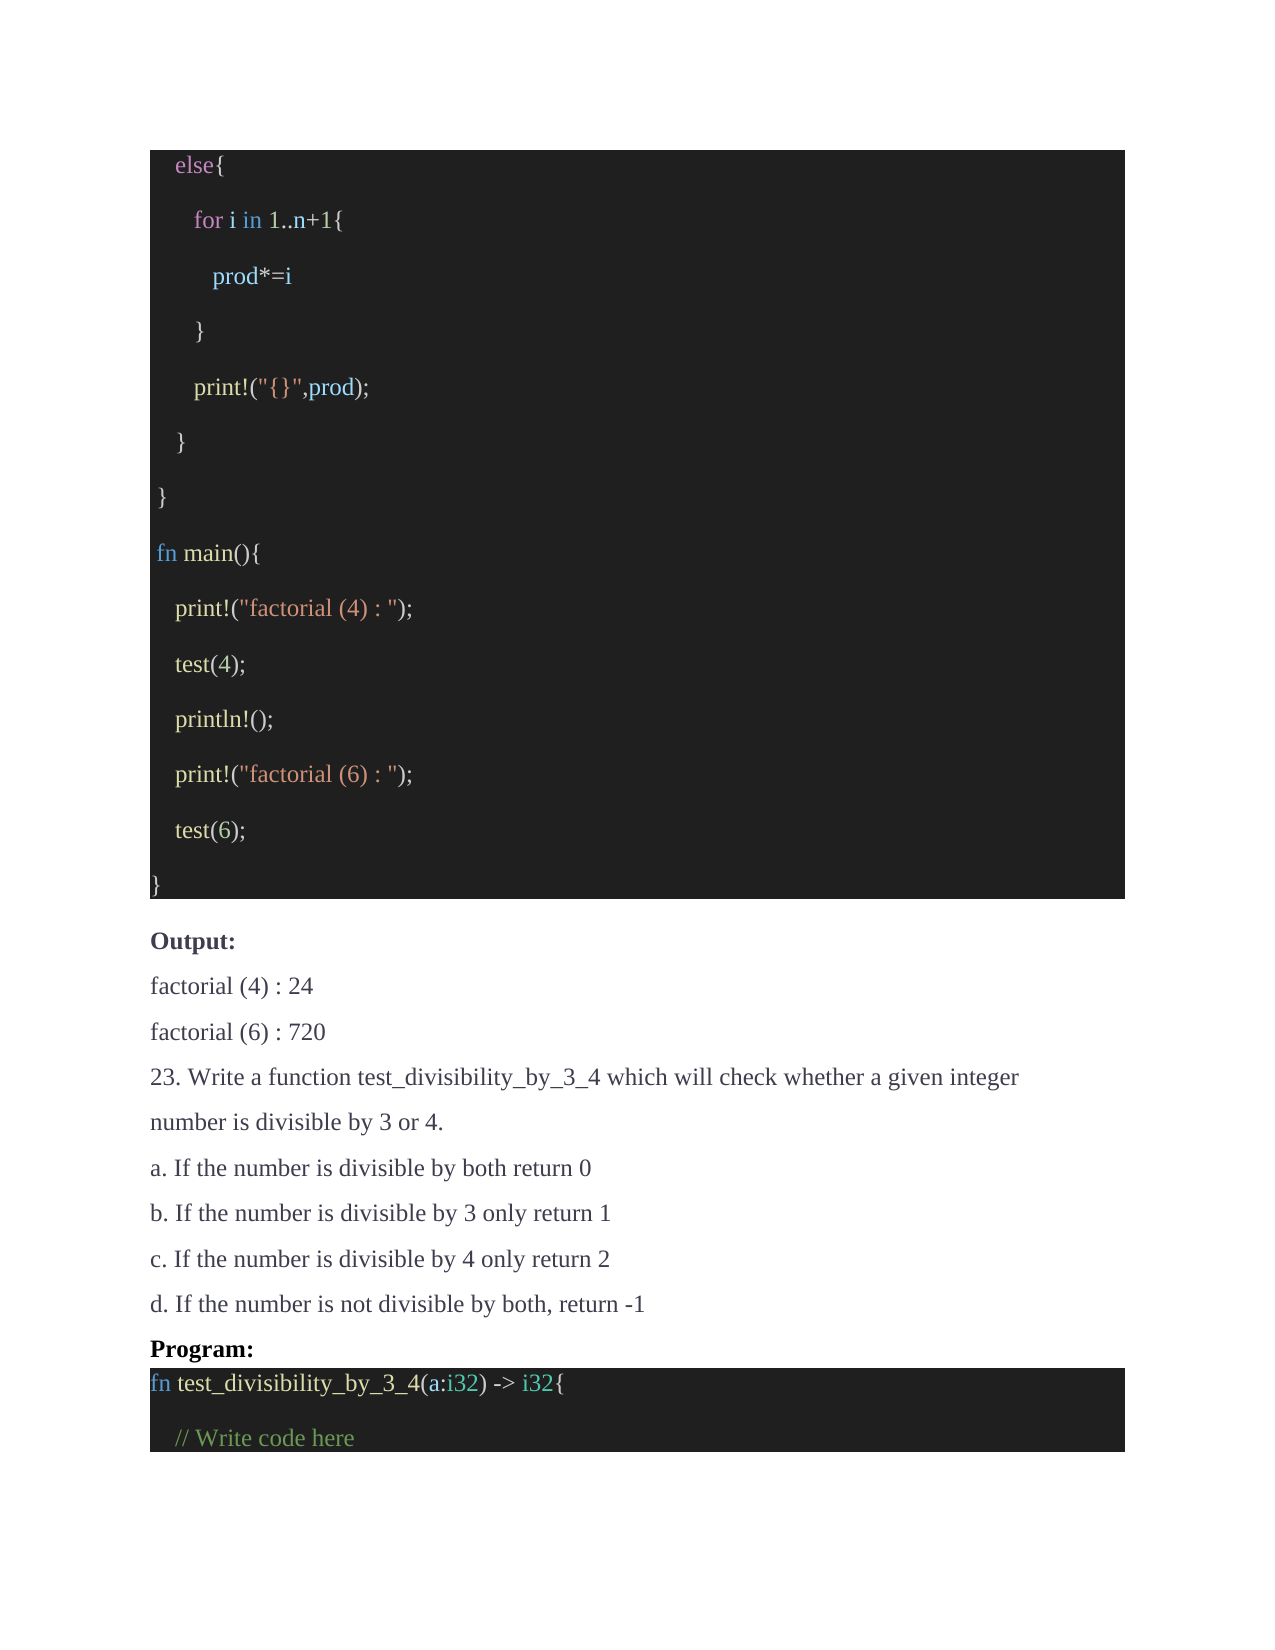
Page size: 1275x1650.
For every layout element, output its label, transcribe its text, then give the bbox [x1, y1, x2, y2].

text fn test_divisibility_by_3_4(a:i32) -> i32{ [150, 1368, 1125, 1396]
text } [150, 482, 1125, 511]
text test(4); [150, 649, 1125, 677]
text for i in 1..n+1{ [150, 205, 1125, 234]
text b. If the number is divisible by 3 only return 1 [150, 1198, 1125, 1227]
text } [150, 870, 1125, 899]
text } [150, 316, 1125, 345]
text factorial (6) : 720 [150, 1017, 1125, 1045]
text Program: [150, 1334, 1125, 1363]
text c. If the number is divisible by 4 only return 2 [150, 1244, 1125, 1272]
text println!(); [150, 704, 1125, 733]
text a. If the number is divisible by both return 0 [150, 1153, 1125, 1182]
text fn main(){ [150, 538, 1125, 567]
text 23. Write a function test_divisibility_by_3_4 which will check whether a given integer [150, 1062, 1125, 1091]
text prod*=i [150, 261, 1125, 289]
text print!("factorial (6) : "); [150, 759, 1125, 788]
text print!("factorial (4) : "); [150, 593, 1125, 622]
text number is divisible by 3 or 4. [150, 1107, 1125, 1136]
text // Write code here [150, 1423, 1125, 1452]
text else{ [150, 150, 1125, 179]
text test(6); [150, 815, 1125, 844]
text factorial (4) : 24 [150, 971, 1125, 1000]
text d. If the number is not divisible by both, return -1 [150, 1289, 1125, 1318]
text } [150, 427, 1125, 456]
text Output: [150, 926, 1125, 954]
text print!("{}",prod); [150, 372, 1125, 400]
